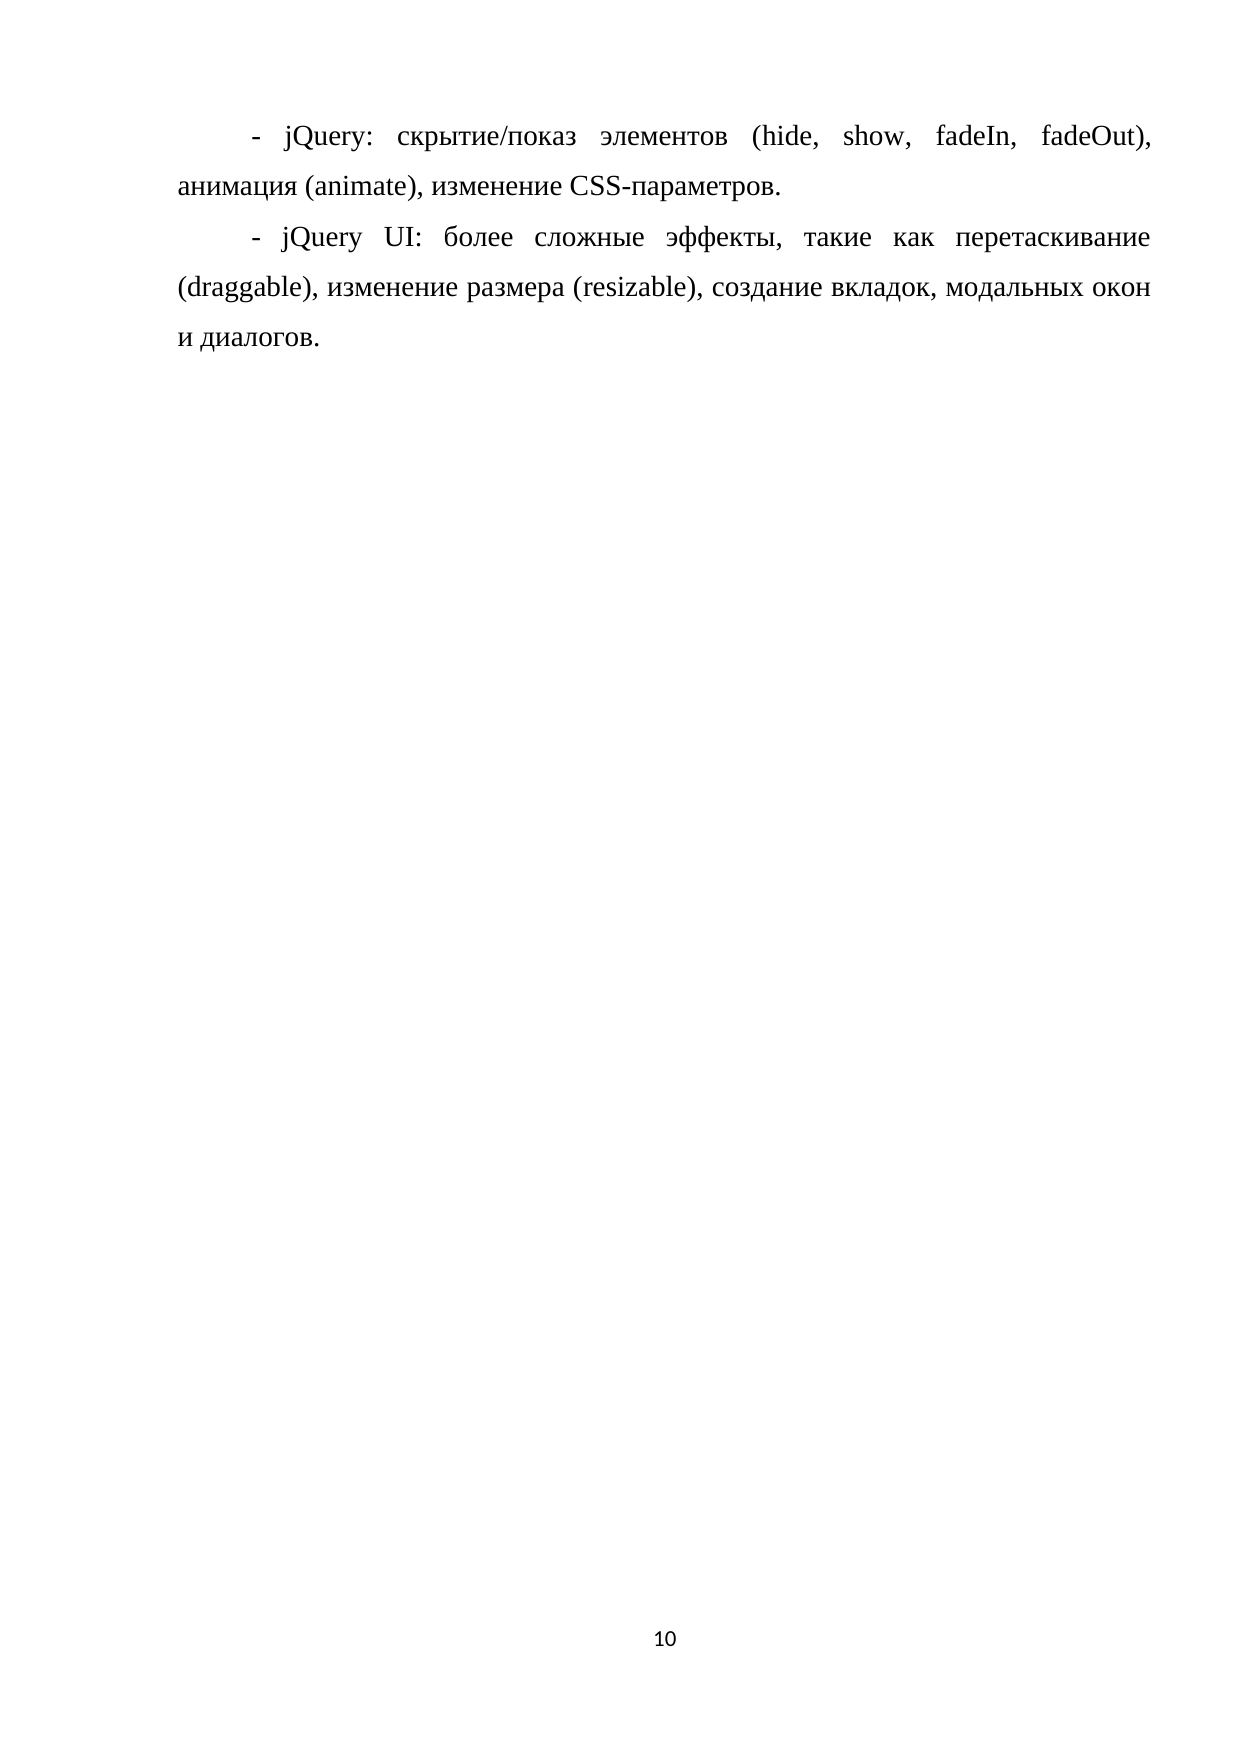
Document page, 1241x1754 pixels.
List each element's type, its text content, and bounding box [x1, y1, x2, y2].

text - jQuery: скрытие/показ элементов (hide, show, fadeIn, fadeOut), анимация (animate), изменение CSS-параметров. [177, 118, 1152, 202]
text - jQuery UI: более сложные эффекты, такие как перетаскивание (draggable), изменение размера (resizable), создание вкладок, модальных окон и диалогов. [177, 219, 1152, 353]
